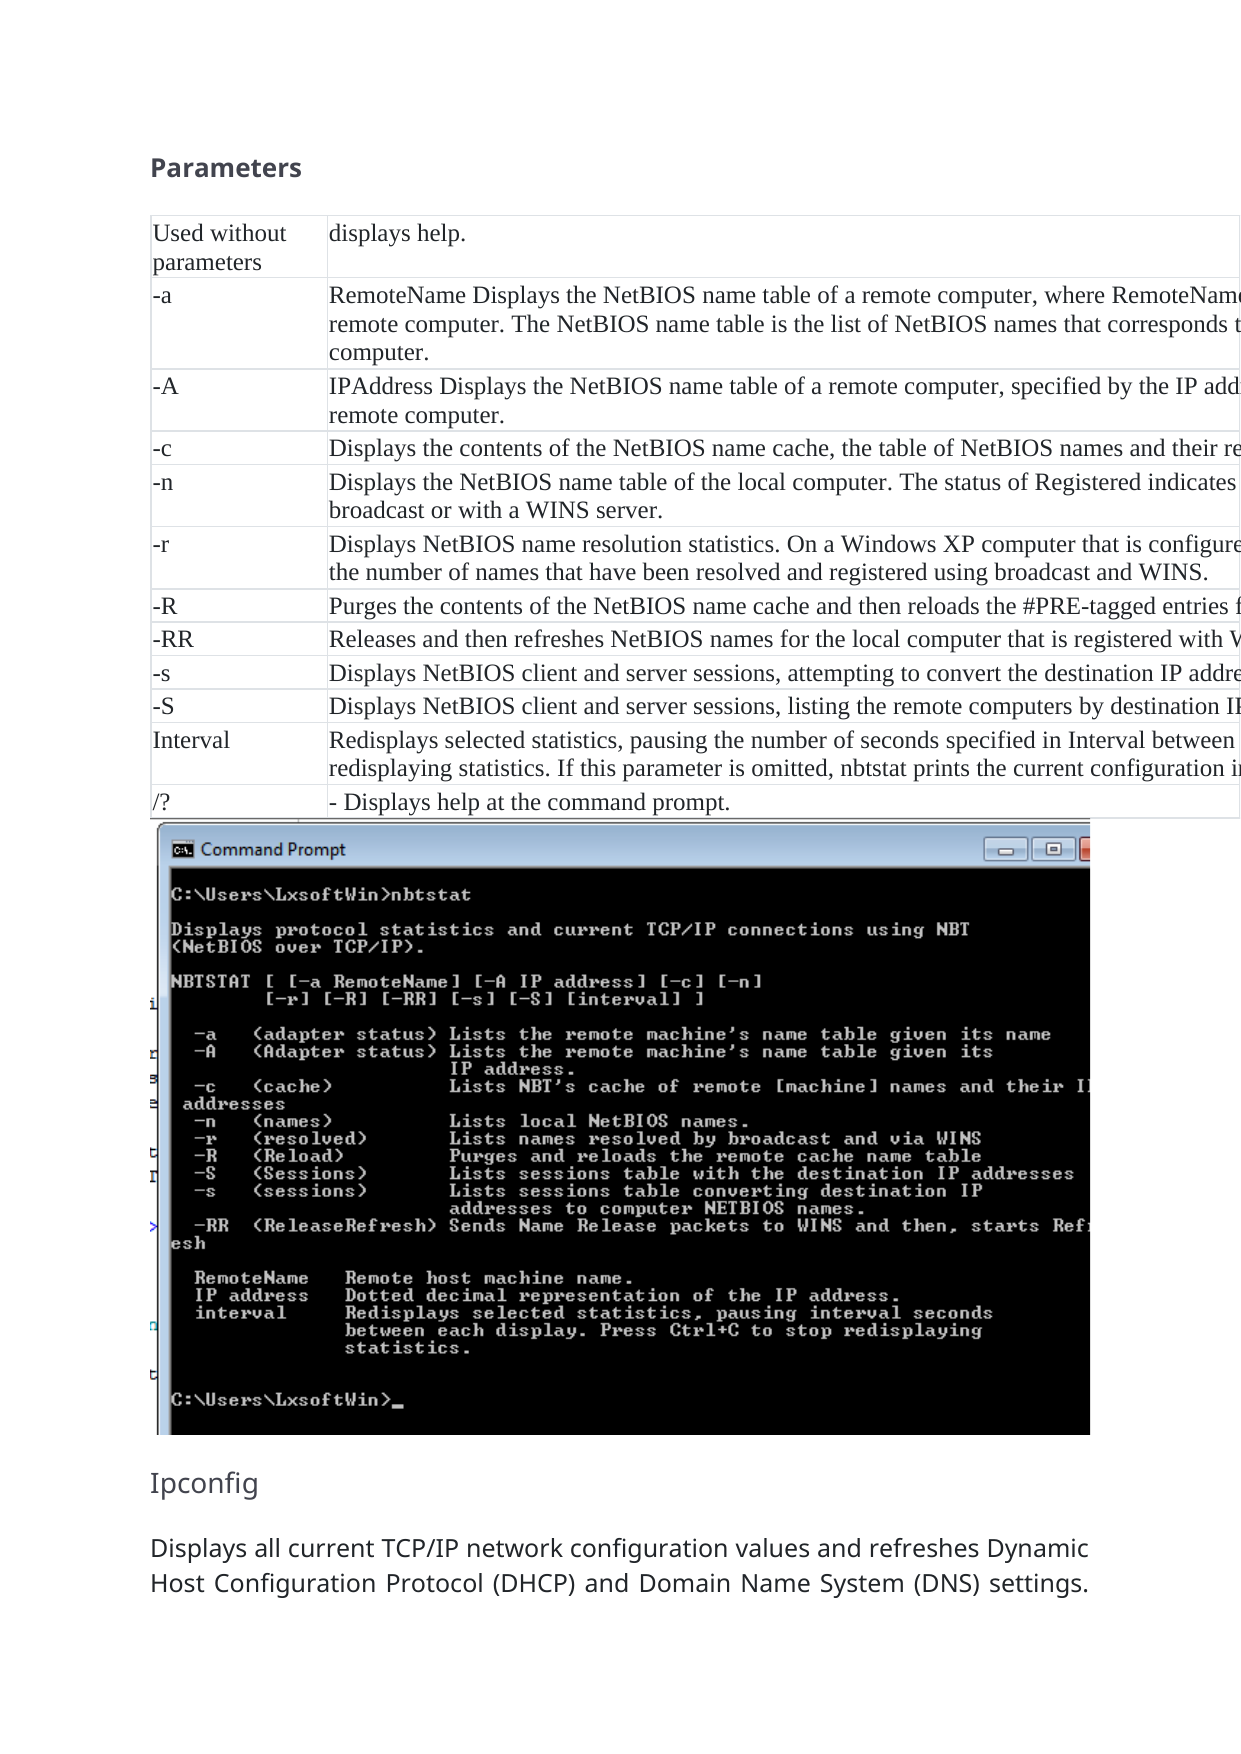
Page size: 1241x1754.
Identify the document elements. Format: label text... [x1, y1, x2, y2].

table_cell Displays the NetBIOS name table of the local computer. The status of Registered indicates that the name is registered either by broadcast or with a WINS server. [328, 465, 1239, 526]
table_cell Purges the contents of the NetBIOS name cache and then reloads the #PRE-tagged entries from the Lmhosts file. [328, 590, 1239, 621]
table_cell - Displays help at the command prompt. [328, 785, 1239, 817]
table_header Used without parameters [152, 216, 327, 277]
text Ipconfig [150, 1464, 1090, 1502]
table_cell Displays NetBIOS client and server sessions, attempting to convert the destination IP address to a name. [328, 656, 1239, 688]
table_cell -RR [152, 623, 327, 655]
table_cell /? [152, 785, 327, 817]
table_cell -c [152, 432, 327, 463]
table_cell IPAddress Displays the NetBIOS name table of a remote computer, specified by the IP address (in dotted decimal notation) of the remote computer. [328, 370, 1239, 430]
text Parameters [150, 150, 1090, 186]
table_cell -S [152, 690, 327, 722]
table_header displays help. [328, 216, 1239, 277]
table_cell -a [152, 278, 327, 368]
table_cell -n [152, 465, 327, 526]
table_cell -s [152, 656, 327, 688]
table_cell Interval [152, 723, 327, 784]
table_cell -A [152, 370, 327, 430]
picture [150, 818, 1091, 1435]
table_cell -R [152, 590, 327, 621]
table_cell Redisplays selected statistics, pausing the number of seconds specified in Interval between each display. Press CTRL+C to stop redisplaying statistics. If this parameter is omitted, nbtstat prints the current configuration information only once. [328, 723, 1239, 784]
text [150, 1531, 1090, 1599]
table_cell -r [152, 527, 327, 588]
table_cell Releases and then refreshes NetBIOS names for the local computer that is registered with WINS servers. [328, 623, 1239, 655]
table_cell Displays NetBIOS name resolution statistics. On a Windows XP computer that is configured to use WINS, this parameter returns the number of names that have been resolved and registered using broadcast and WINS. [328, 527, 1239, 588]
table_cell RemoteName Displays the NetBIOS name table of a remote computer, where RemoteName is the NetBIOS computer name of the remote computer. The NetBIOS name table is the list of NetBIOS names that corresponds to NetBIOS applications running on that computer. [328, 278, 1239, 368]
table_cell Displays the contents of the NetBIOS name cache, the table of NetBIOS names and their resolved IP addresses. [328, 432, 1239, 463]
table_cell Displays NetBIOS client and server sessions, listing the remote computers by destination IP address only. [328, 690, 1239, 722]
